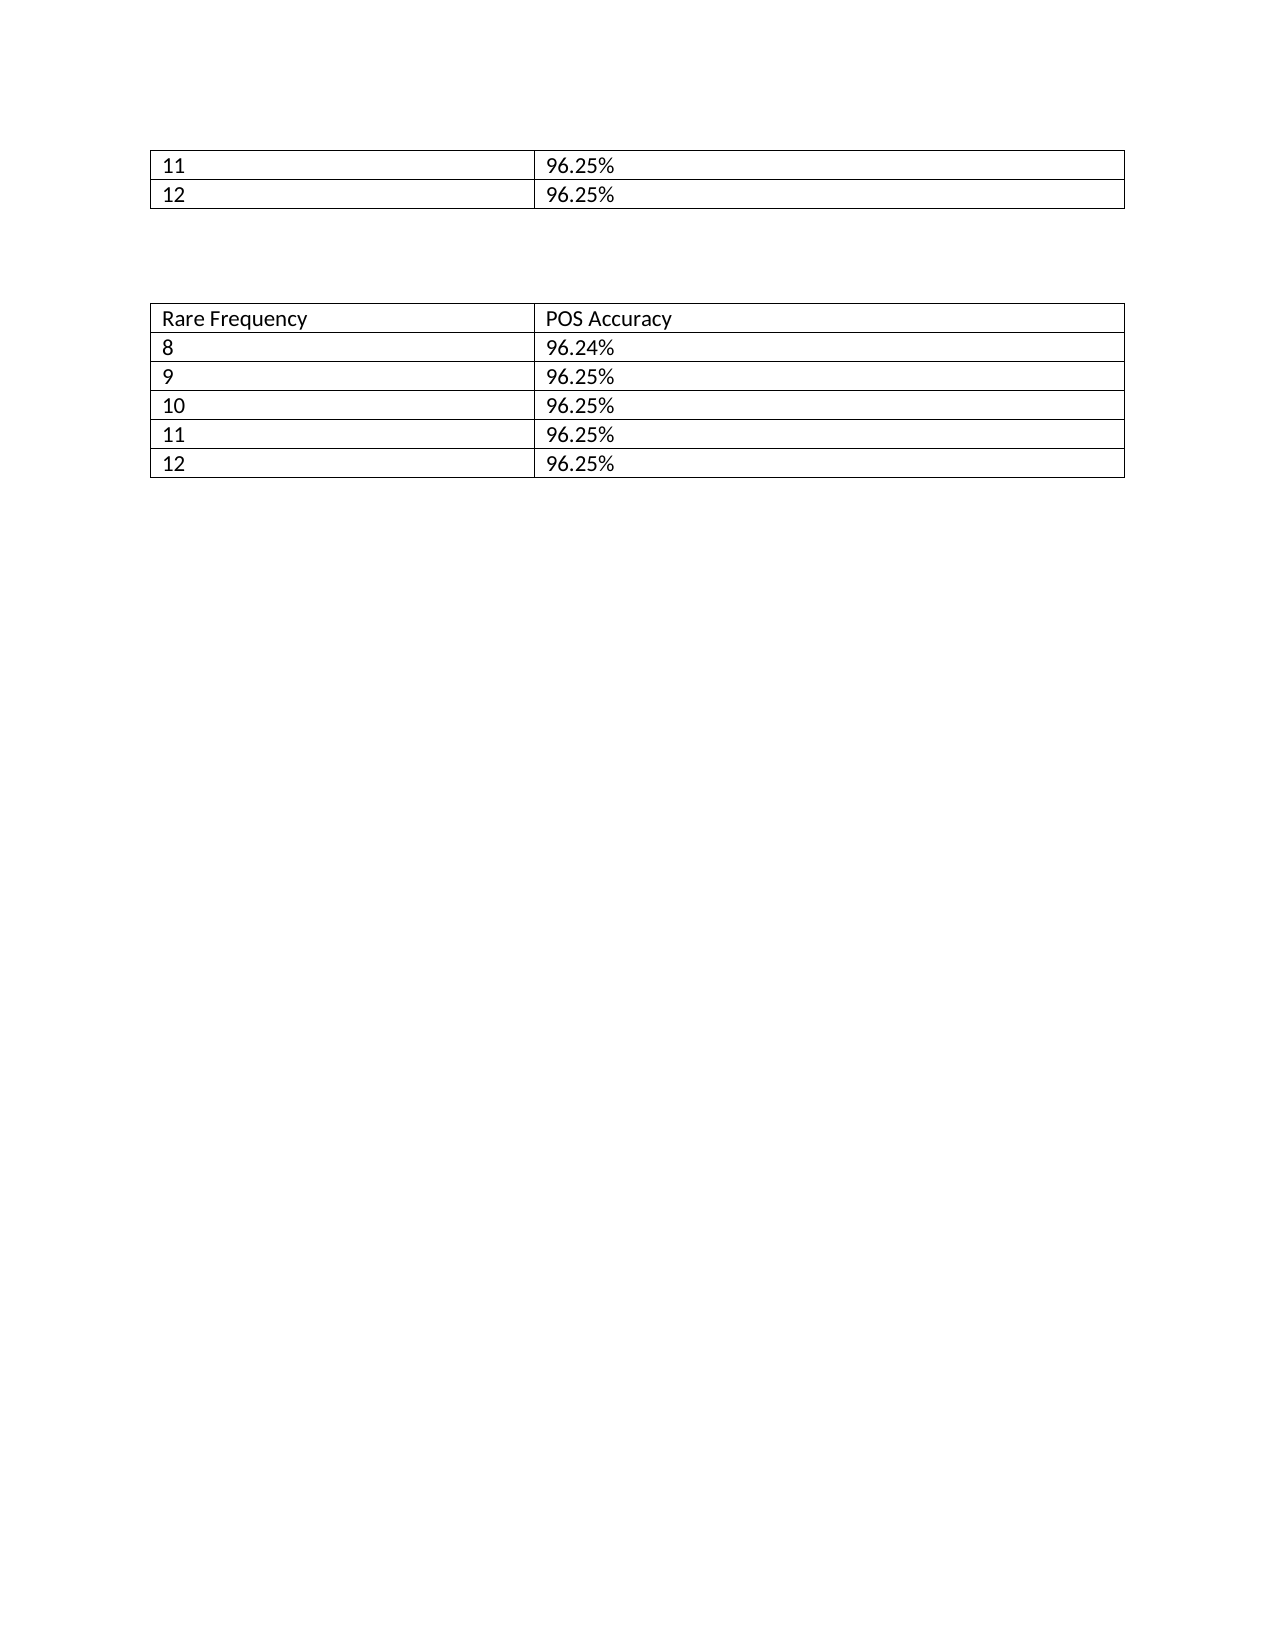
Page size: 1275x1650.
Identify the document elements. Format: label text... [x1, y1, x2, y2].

table_cell 96.24% [535, 333, 1124, 361]
table_cell 96.25% [535, 391, 1124, 419]
table_cell 12 [151, 180, 534, 208]
table_cell 12 [151, 449, 534, 477]
table_cell 96.25% [535, 151, 1124, 179]
table_cell 11 [151, 420, 534, 448]
table_header Rare Frequency [151, 304, 534, 332]
table_cell 10 [151, 391, 534, 419]
table_cell 9 [151, 362, 534, 390]
table_cell 8 [151, 333, 534, 361]
table_cell 11 [151, 151, 534, 179]
table_cell 96.25% [535, 180, 1124, 208]
table_header POS Accuracy [535, 304, 1124, 332]
table_cell 96.25% [535, 449, 1124, 477]
table_cell 96.25% [535, 420, 1124, 448]
table_cell 96.25% [535, 362, 1124, 390]
